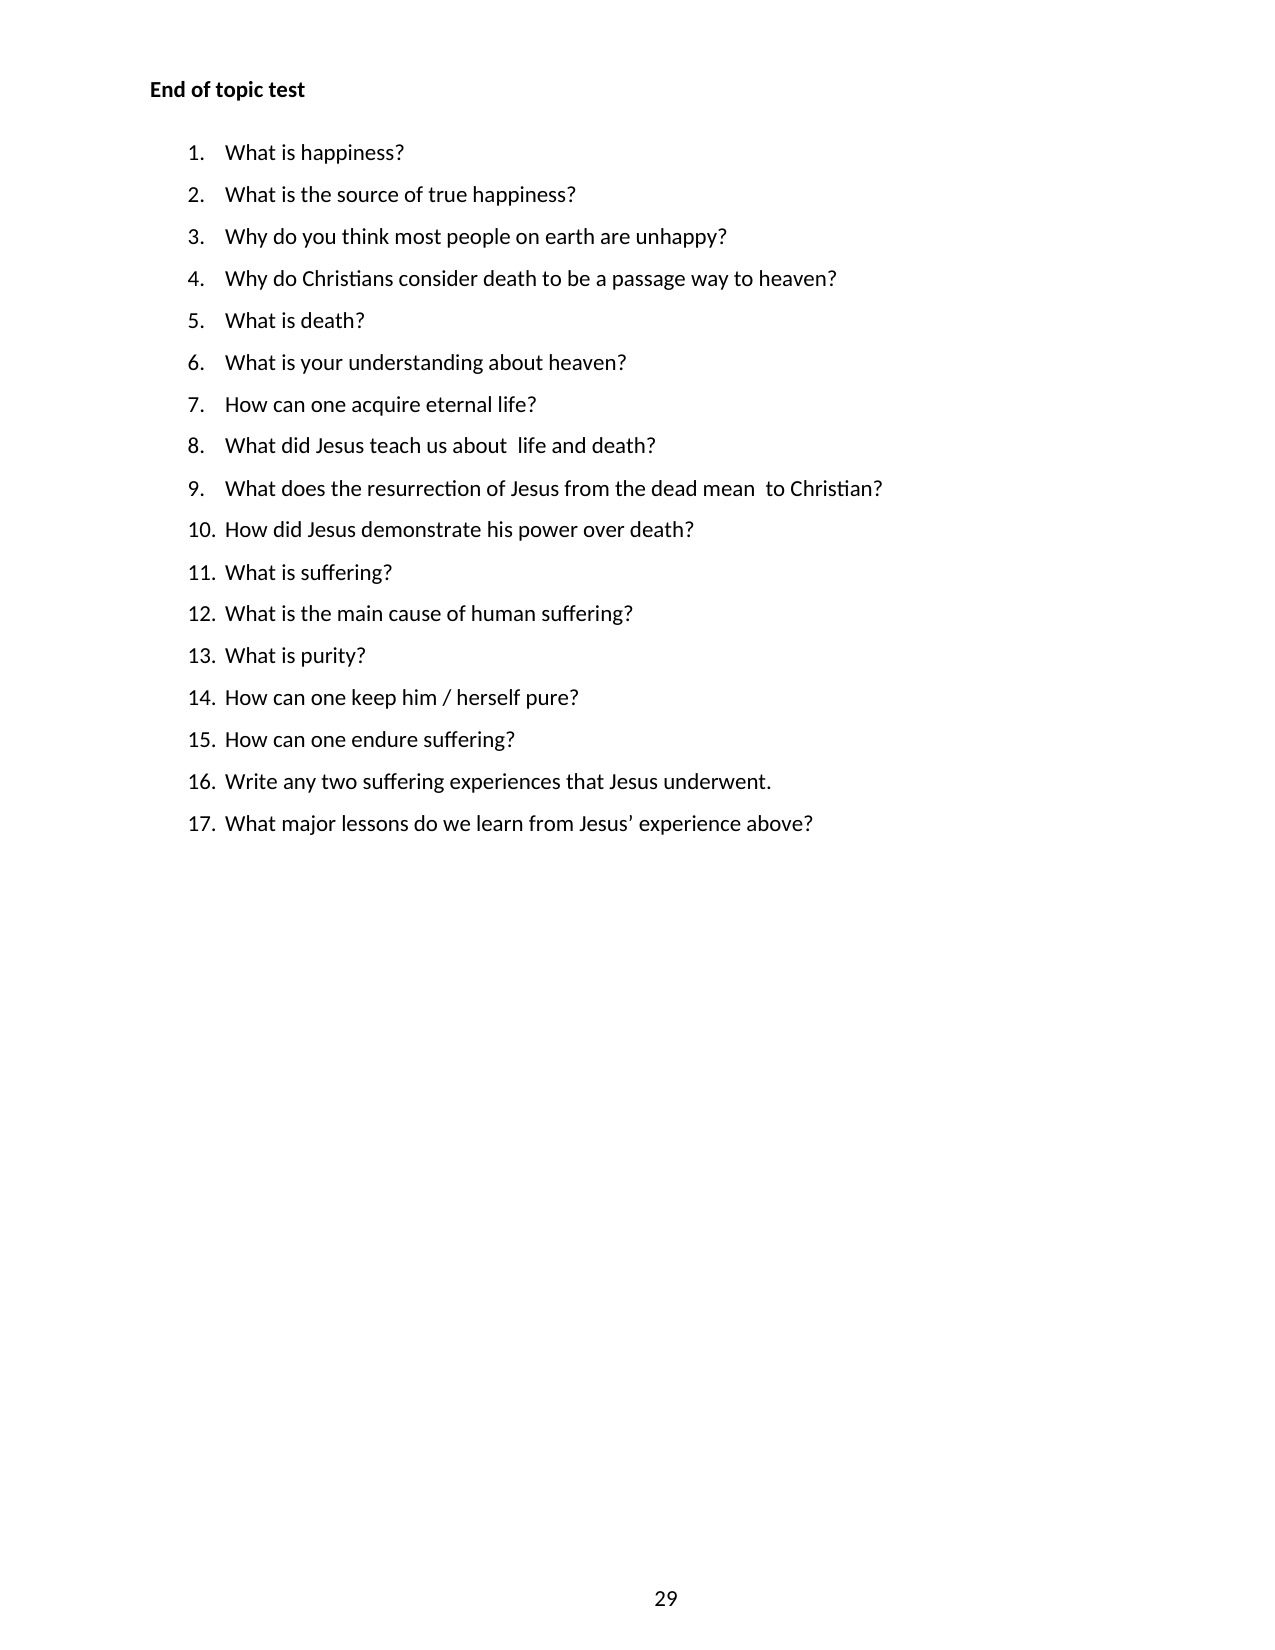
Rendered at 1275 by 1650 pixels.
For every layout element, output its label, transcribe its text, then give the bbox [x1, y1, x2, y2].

list How can one endure suffering? [187, 726, 1181, 753]
list What is the main cause of human suffering? [187, 599, 1181, 628]
list What is suffering? [187, 558, 1181, 586]
list Write any two suffering experiences that Jesus underwent. [187, 767, 1181, 796]
list Why do you think most people on earth are unhappy? [187, 222, 1181, 250]
list How can one keep him / herself pure? [187, 683, 1181, 712]
list What does the resurrection of Jesus from the dead mean to Christian? [187, 474, 1181, 502]
list What is the source of true happiness? [187, 180, 1181, 208]
list What is death? [187, 306, 1181, 334]
list Why do Christians consider death to be a passage way to heaven? [187, 264, 1181, 292]
list What is purity? [187, 642, 1181, 669]
list How did Jesus demonstrate his power over death? [187, 516, 1181, 544]
list What is happiness? [187, 138, 1181, 166]
list What did Jesus teach us about life and death? [187, 432, 1181, 460]
text End of topic test [150, 75, 1181, 103]
list What is your understanding about heaven? [187, 348, 1181, 376]
list What major lessons do we learn from Jesus’ experience above? [187, 809, 1181, 837]
list How can one acquire eternal life? [187, 390, 1181, 418]
